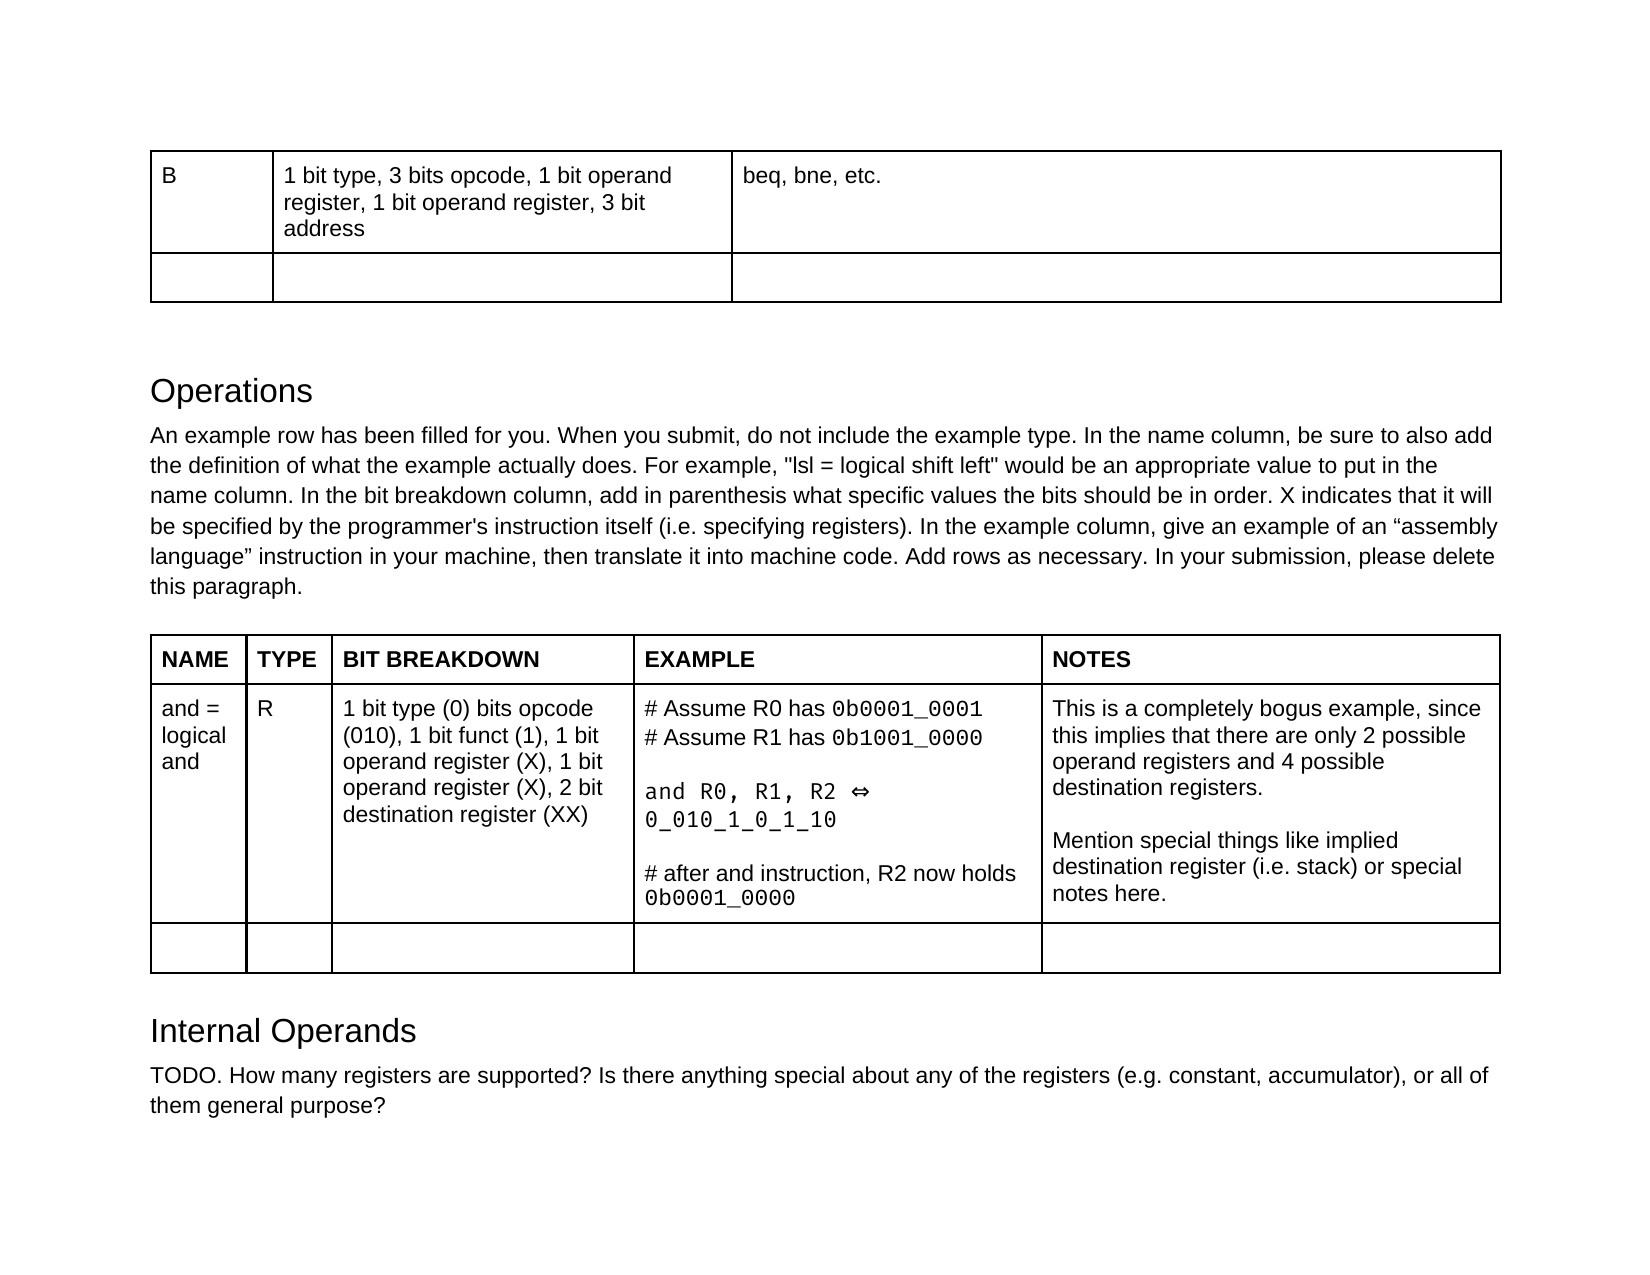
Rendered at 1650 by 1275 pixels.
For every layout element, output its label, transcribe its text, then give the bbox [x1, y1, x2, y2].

table_cell beq, bne, etc. [733, 152, 1500, 252]
table_cell 1 bit type, 3 bits opcode, 1 bit operand register, 1 bit operand register, 3 bit address [274, 152, 731, 252]
table_cell 1 bit type (0) bits opcode (010), 1 bit funct (1), 1 bit operand register (X), 1 bit operand register (X), 2 bit destination register (XX) [333, 685, 633, 922]
text An example row has been filled for you. When you submit, do not include the example type. In the name column, be sure to also add the definition of what the example actually does. For example, "lsl = logical shift left" would be an appropriate value to put in the name column. In the bit breakdown column, add in parenthesis what specific values the bits should be in order. X indicates that it will be specified by the programmer's instruction itself (i.e. specifying registers). In the example column, give an example of an “assembly language” instruction in your machine, then translate it into machine code. Add rows as necessary. In your submission, please delete this paragraph. [150, 422, 1500, 599]
table_cell [1043, 924, 1499, 972]
table_header NOTES [1043, 636, 1499, 683]
table_header NAME [152, 636, 245, 683]
table_cell B [152, 152, 272, 252]
text TODO. How many registers are supported? Is there anything special about any of the registers (e.g. constant, accumulator), or all of them general purpose? [150, 1062, 1500, 1119]
subtitle Internal Operands [150, 1011, 1500, 1049]
table_cell [274, 254, 731, 301]
table_cell # Assume R0 has 0b0001_0001 # Assume R1 has 0b1001_0000 and R0, R1, R2 ⇔ 0_010_1_0_1_10 # after and instruction, R2 now holds 0b0001_0000 [635, 685, 1041, 922]
table_cell [248, 924, 331, 972]
table_header BIT BREAKDOWN [333, 636, 633, 683]
table_cell [635, 924, 1041, 972]
table_cell R [248, 685, 331, 922]
table_cell and = logical and [152, 685, 245, 922]
table_header TYPE [248, 636, 331, 683]
table_header EXAMPLE [635, 636, 1041, 683]
table_cell [333, 924, 633, 972]
table_cell [733, 254, 1500, 301]
subtitle Operations [150, 371, 1500, 409]
table_cell [152, 924, 245, 972]
table_cell [152, 254, 272, 301]
table_cell This is a completely bogus example, since this implies that there are only 2 possible operand registers and 4 possible destination registers. Mention special things like implied destination register (i.e. stack) or special notes here. [1043, 685, 1499, 922]
